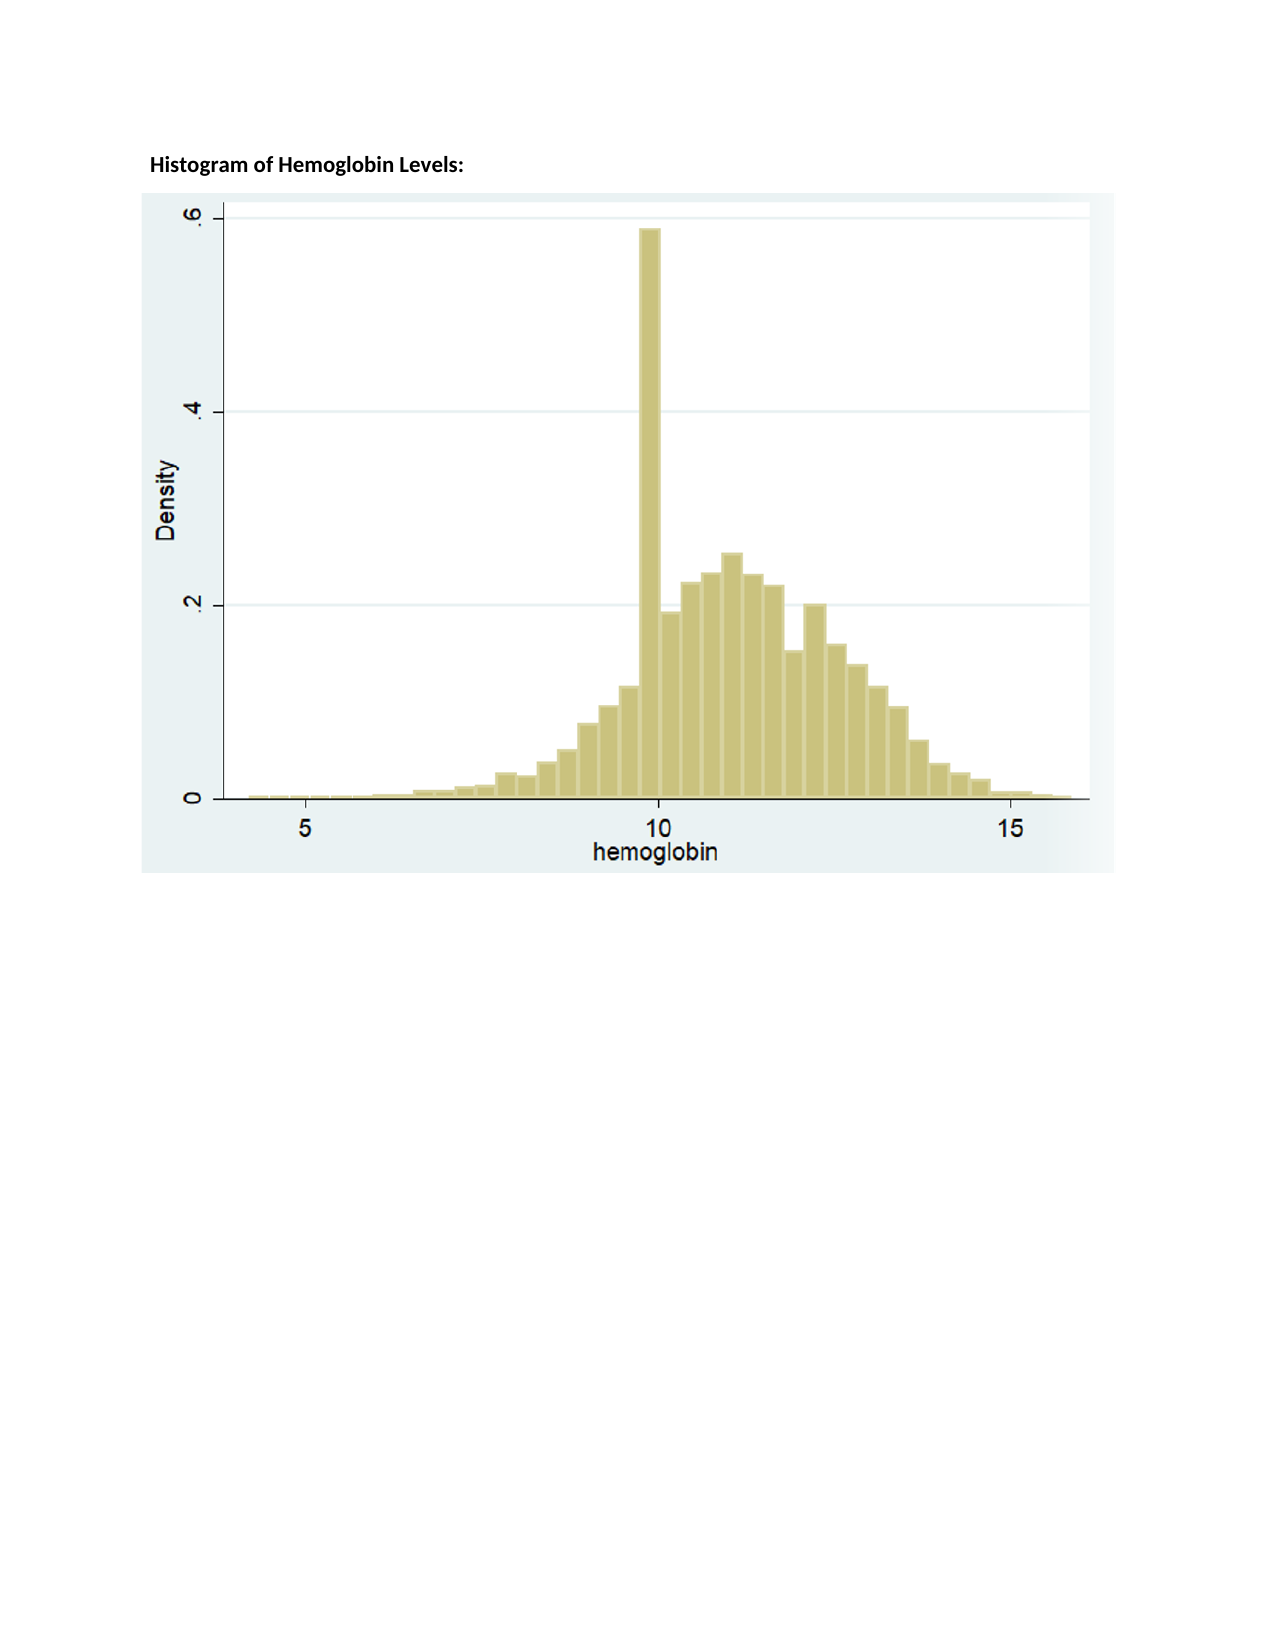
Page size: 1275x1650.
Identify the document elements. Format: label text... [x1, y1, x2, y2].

picture [141, 193, 1116, 873]
text Histogram of Hemoglobin Levels: [150, 150, 1125, 178]
